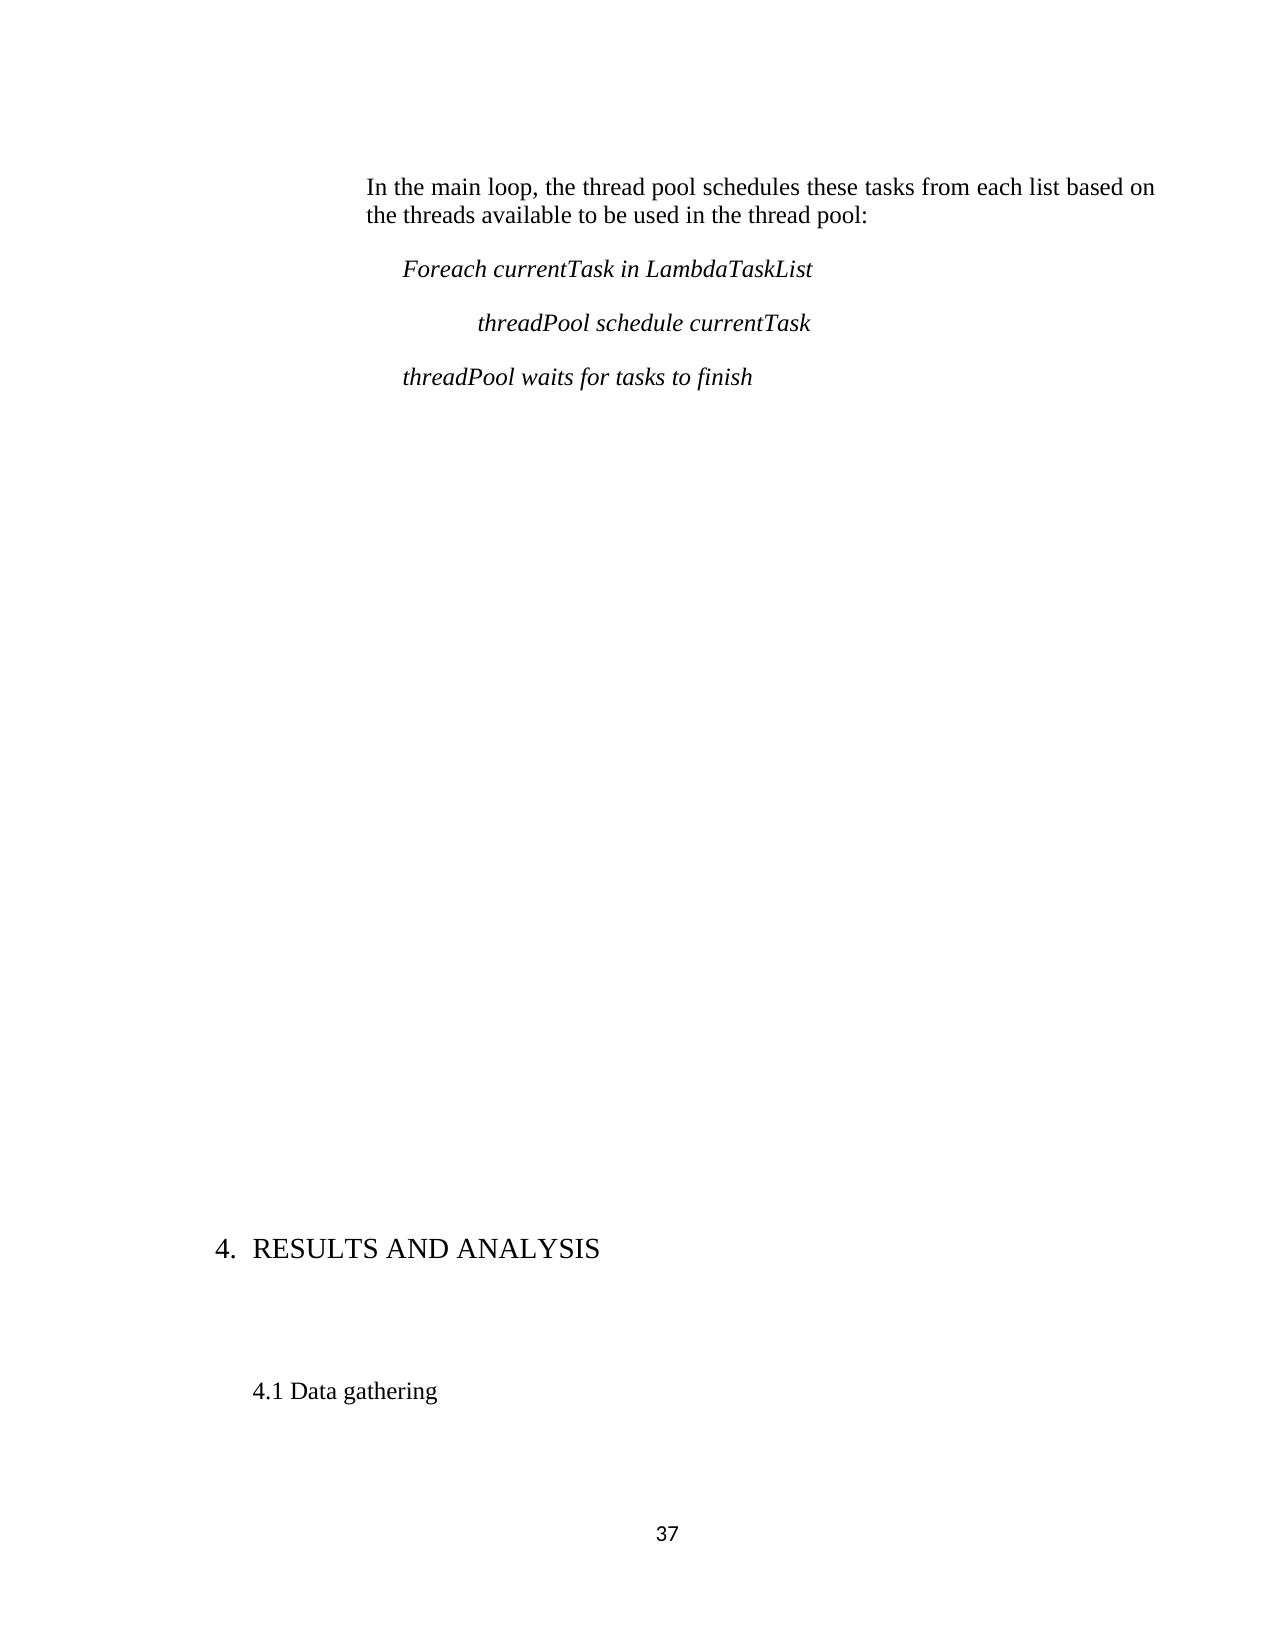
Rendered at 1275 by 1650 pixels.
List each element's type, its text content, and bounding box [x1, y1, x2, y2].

text threadPool schedule currentTask [177, 308, 1157, 337]
subtitle RESULTS AND ANALYSIS [215, 1231, 1157, 1265]
text threadPool waits for tasks to finish [327, 362, 1157, 391]
text Foreach currentTask in LambdaTaskList [177, 254, 1157, 283]
subtitle Data gathering [252, 1376, 1157, 1405]
text In the main loop, the thread pool schedules these tasks from each list based on the threads available to be used in the thread pool: [366, 172, 1157, 229]
